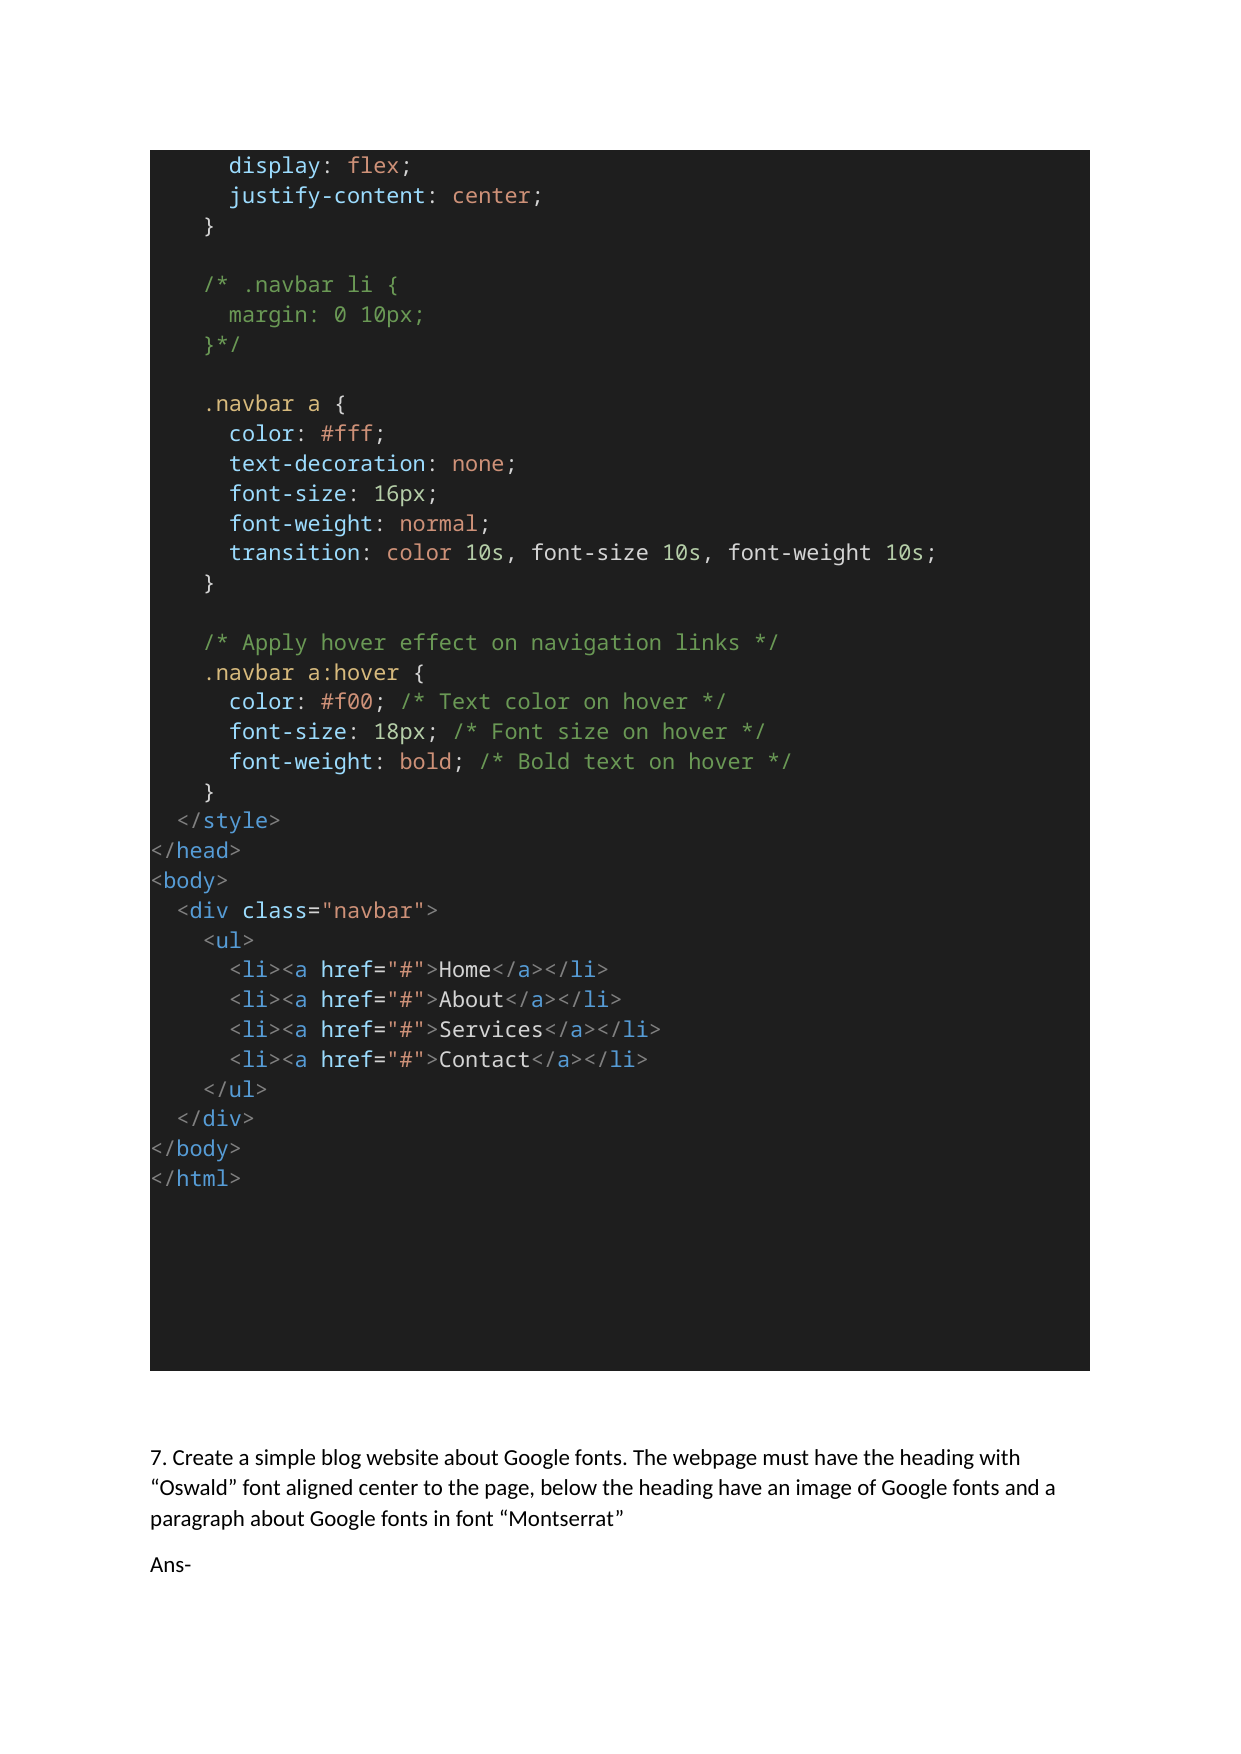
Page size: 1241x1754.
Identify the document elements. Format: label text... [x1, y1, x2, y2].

text <li><a href="#">Services</a></li> [150, 1014, 1090, 1044]
text .navbar a { [150, 388, 1090, 418]
text </style> [150, 805, 1090, 835]
text <li><a href="#">Home</a></li> [150, 954, 1090, 984]
text </head> [150, 835, 1090, 865]
text color: #f00; /* Text color on hover */ [150, 686, 1090, 716]
text text-decoration: none; [150, 448, 1090, 478]
text <body> [150, 865, 1090, 895]
text transition: color 10s, font-size 10s, font-weight 10s; [150, 537, 1090, 567]
text color: #fff; [150, 418, 1090, 448]
text </body> [150, 1133, 1090, 1163]
text font-size: 18px; /* Font size on hover */ [150, 716, 1090, 746]
text } [150, 776, 1090, 805]
text <div class="navbar"> [150, 895, 1090, 924]
text justify-content: center; [150, 180, 1090, 209]
text font-size: 16px; [150, 478, 1090, 507]
text </html> [150, 1163, 1090, 1193]
text /* .navbar li { [150, 269, 1090, 299]
text font-weight: bold; /* Bold text on hover */ [150, 746, 1090, 776]
text <ul> [150, 924, 1090, 954]
text </div> [150, 1103, 1090, 1133]
text margin: 0 10px; [150, 299, 1090, 329]
text Ans- [150, 1551, 1090, 1578]
text <li><a href="#">Contact</a></li> [150, 1044, 1090, 1073]
text } [150, 209, 1090, 239]
text .navbar a:hover { [150, 656, 1090, 686]
text font-weight: normal; [150, 507, 1090, 537]
text }*/ [150, 329, 1090, 358]
text /* Apply hover effect on navigation links */ [150, 627, 1090, 656]
text } [150, 567, 1090, 597]
text 7. Create a simple blog website about Google fonts. The webpage must have the heading with “Oswald” font aligned center to the page, below the heading have an image of Google fonts and a paragraph about Google fonts in font “Montserrat” [150, 1443, 1090, 1532]
text display: flex; [150, 150, 1090, 180]
text </ul> [150, 1073, 1090, 1103]
text <li><a href="#">About</a></li> [150, 984, 1090, 1014]
